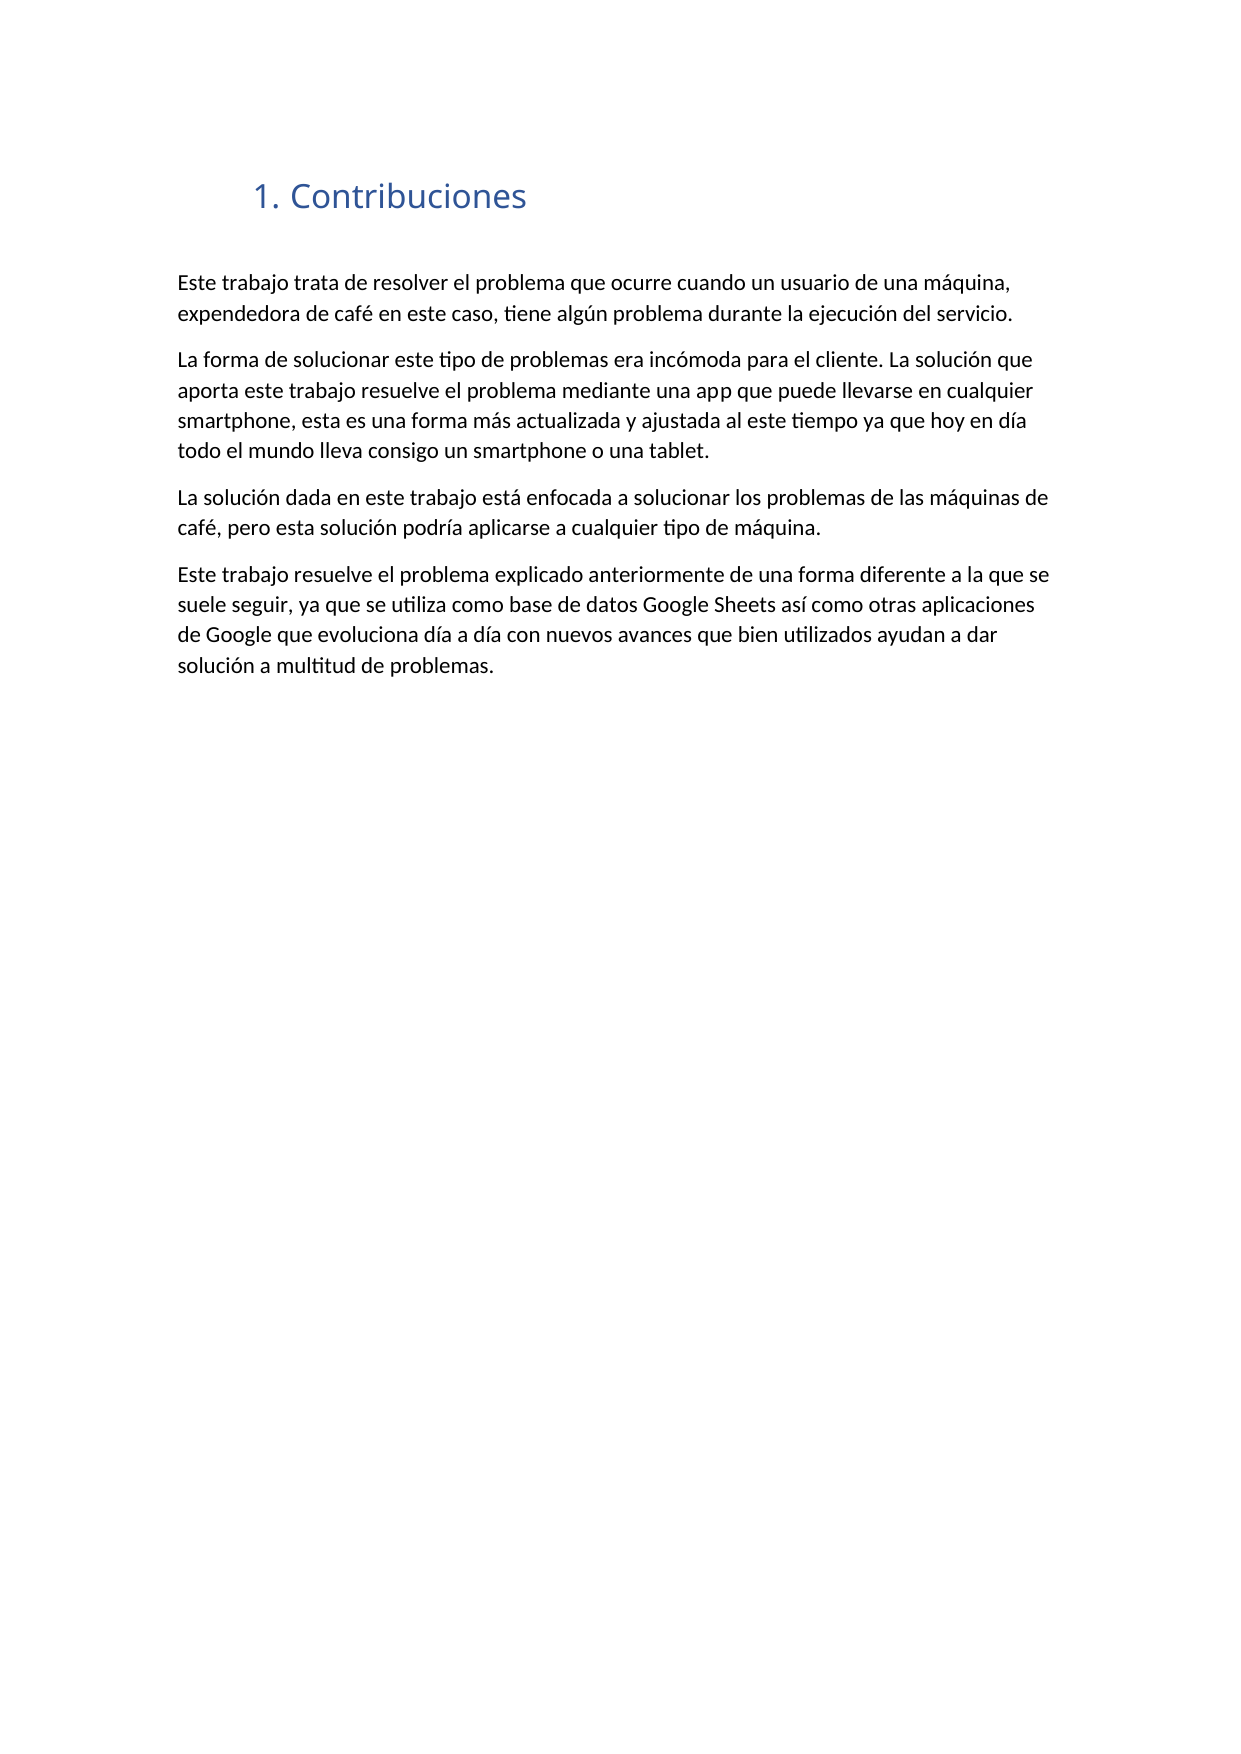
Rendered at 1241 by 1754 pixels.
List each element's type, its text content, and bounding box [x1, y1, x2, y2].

text La forma de solucionar este tipo de problemas era incómoda para el cliente. La solución que aporta este trabajo resuelve el problema mediante una app que puede llevarse en cualquier smartphone, esta es una forma más actualizada y ajustada al este tiempo ya que hoy en día todo el mundo lleva consigo un smartphone o una tablet. [177, 346, 1063, 464]
text Este trabajo trata de resolver el problema que ocurre cuando un usuario de una máquina, expendedora de café en este caso, tiene algún problema durante la ejecución del servicio. [177, 268, 1063, 327]
text La solución dada en este trabajo está enfocada a solucionar los problemas de las máquinas de café, pero esta solución podría aplicarse a cualquier tipo de máquina. [177, 483, 1063, 541]
text Este trabajo resuelve el problema explicado anteriormente de una forma diferente a la que se suele seguir, ya que se utiliza como base de datos Google Sheets así como otras aplicaciones de Google que evoluciona día a día con nuevos avances que bien utilizados ayudan a dar solución a multitud de problemas. [177, 560, 1063, 679]
subtitle Contribuciones [252, 173, 1063, 218]
